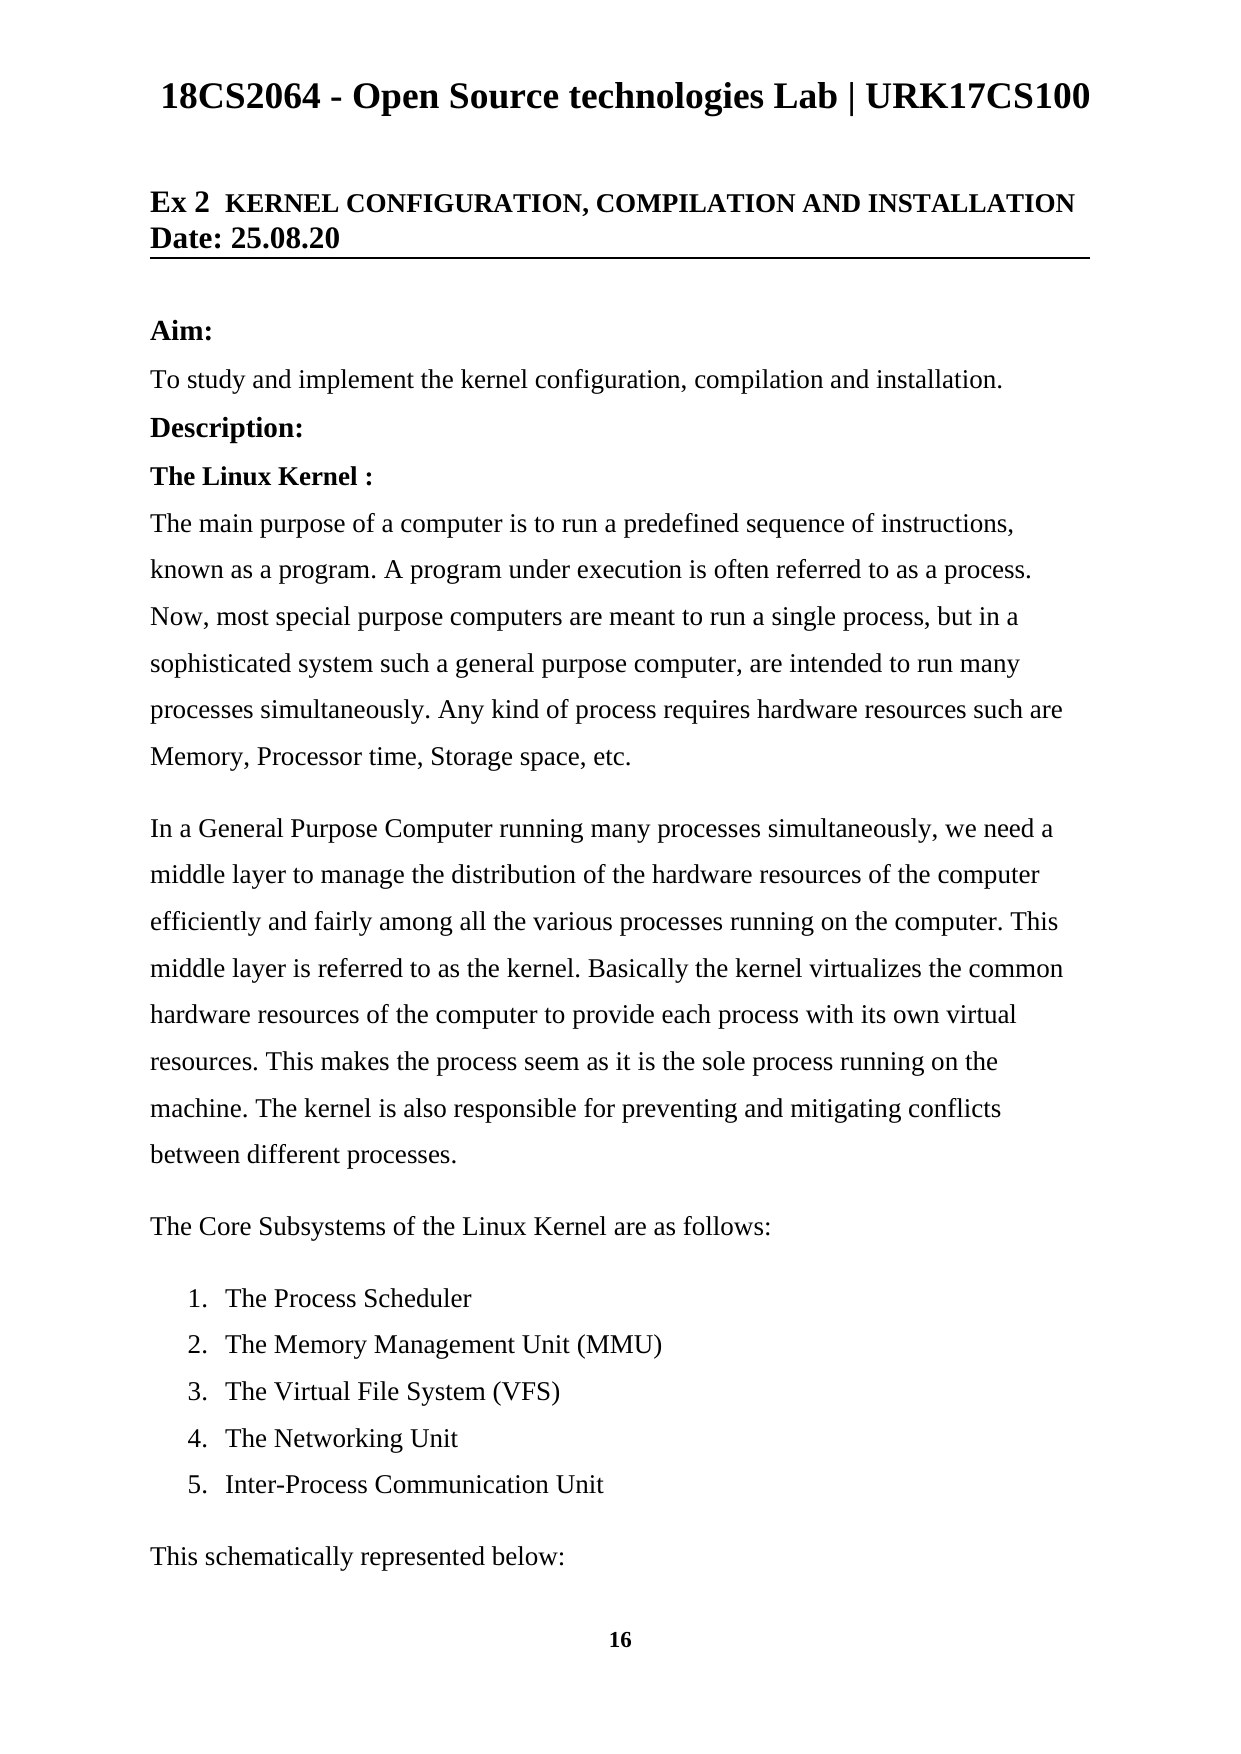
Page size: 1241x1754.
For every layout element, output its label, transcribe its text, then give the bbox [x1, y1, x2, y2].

text Date: 25.08.20 [150, 219, 1090, 257]
text Aim: [150, 313, 1090, 346]
text The Core Subsystems of the Linux Kernel are as follows: [150, 1210, 1090, 1241]
text The main purpose of a computer is to run a predefined sequence of instructions, known as a program. A program under execution is often referred to as a process. Now, most special purpose computers are meant to run a single process, but in a sophisticated system such a general purpose computer, are intended to run many processes simultaneously. Any kind of process requires hardware resources such are Memory, Processor time, Storage space, etc. [150, 507, 1090, 771]
list Inter-Process Communication Unit [187, 1468, 1090, 1499]
text Ex 2 KERNEL CONFIGURATION, COMPILATION AND INSTALLATION [150, 183, 1090, 219]
list The Virtual File System (VFS) [187, 1375, 1090, 1406]
list The Memory Management Unit (MMU) [187, 1328, 1090, 1359]
text The Linux Kernel : [150, 460, 1090, 491]
list The Networking Unit [187, 1422, 1090, 1453]
text In a General Purpose Computer running many processes simultaneously, we need a middle layer to manage the distribution of the hardware resources of the computer efficiently and fairly among all the various processes running on the computer. This middle layer is referred to as the kernel. Basically the kernel virtualizes the common hardware resources of the computer to provide each process with its own virtual resources. This makes the process seem as it is the sole process running on the machine. The kernel is also responsible for preventing and mitigating conflicts between different processes. [150, 812, 1090, 1169]
text To study and implement the kernel configuration, compilation and installation. [150, 363, 1090, 394]
list The Process Scheduler [187, 1282, 1090, 1313]
text Description: [150, 410, 1090, 443]
text This schematically represented below: [150, 1540, 1090, 1571]
